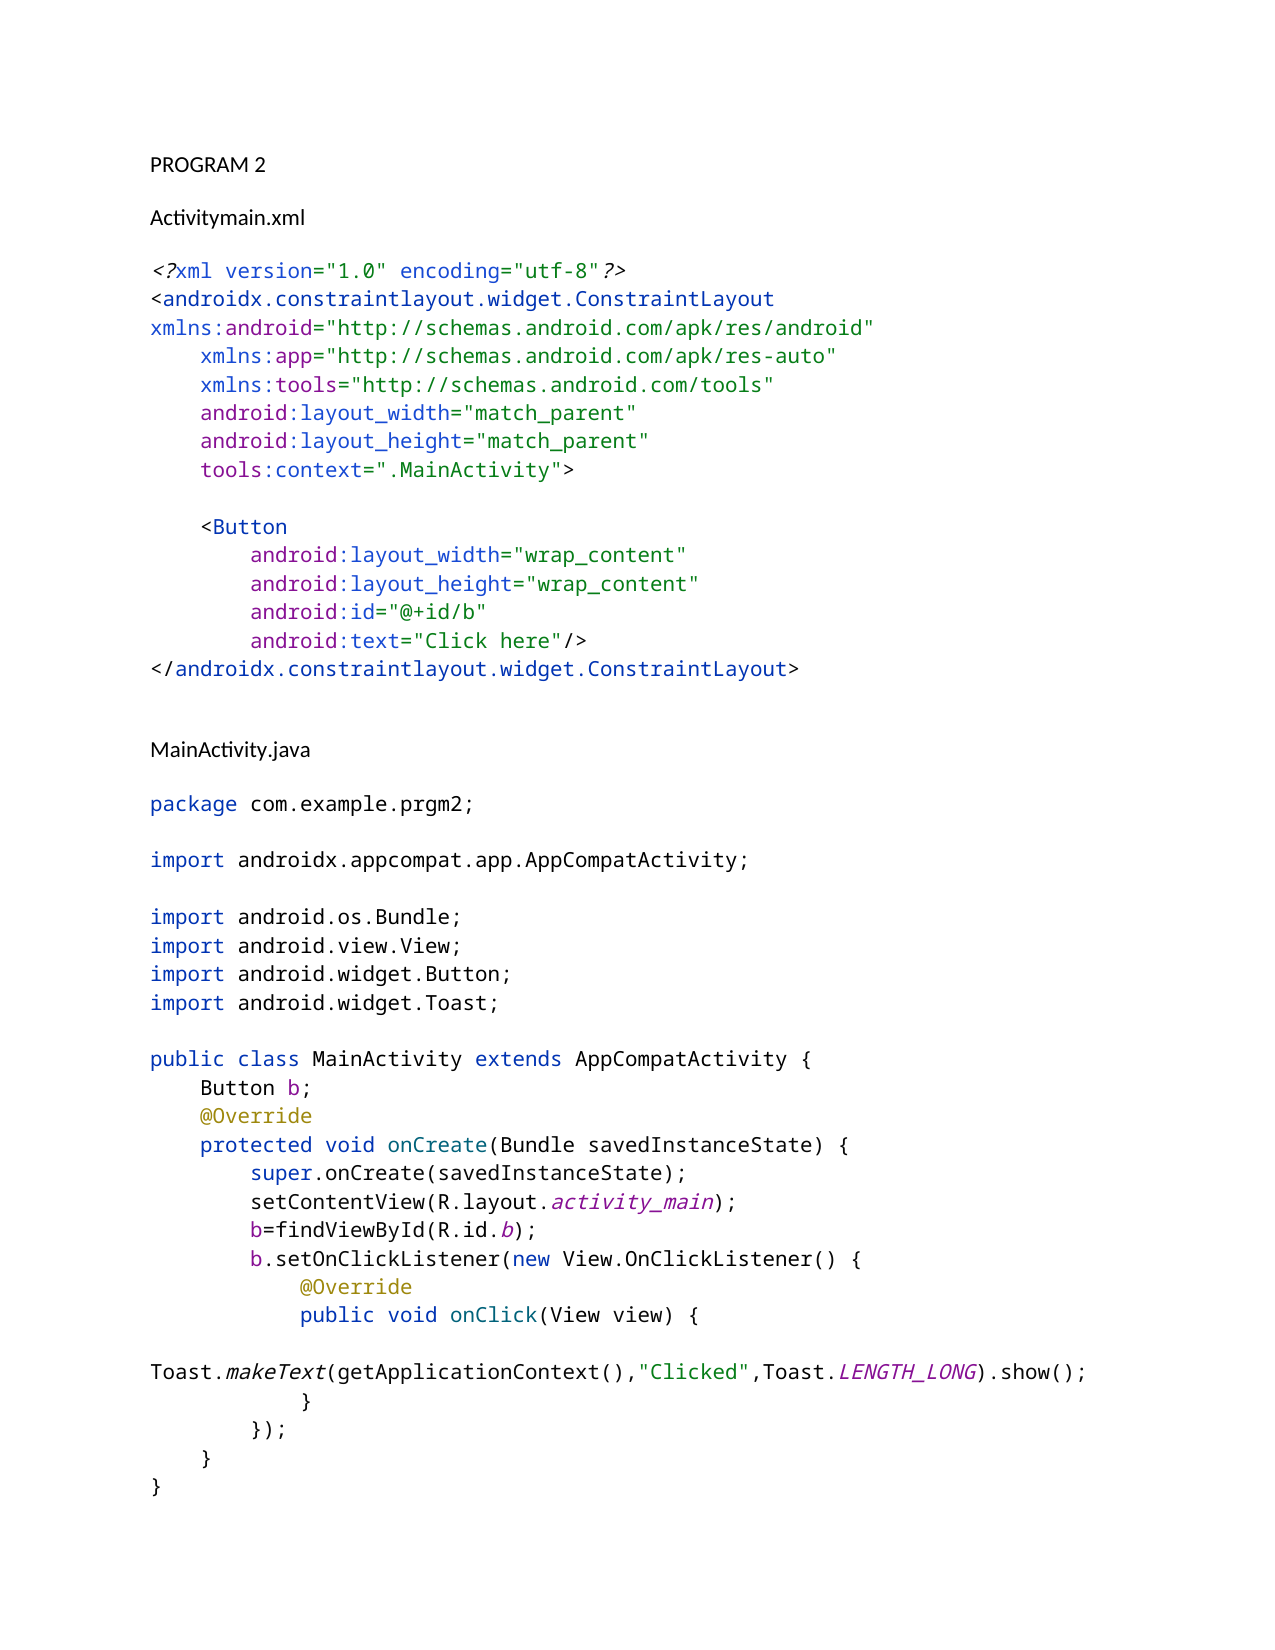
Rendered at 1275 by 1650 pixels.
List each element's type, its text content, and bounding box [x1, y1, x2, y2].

text package com.example.prgm2; import androidx.appcompat.app.AppCompatActivity; import android.os.Bundle; import android.view.View; import android.widget.Button; import android.widget.Toast; public class MainActivity extends AppCompatActivity { Button b; @Override protected void onCreate(Bundle savedInstanceState) { super.onCreate(savedInstanceState); setContentView(R.layout.activity_main); b=findViewById(R.id.b); b.setOnClickListener(new View.OnClickListener() { @Override public void onClick(View view) { Toast.makeText(getApplicationContext(),"Clicked",Toast.LENGTH_LONG).show(); } }); } } [150, 789, 1125, 1499]
text <?xml version="1.0" encoding="utf-8"?> <androidx.constraintlayout.widget.ConstraintLayout xmlns:android="http://schemas.android.com/apk/res/android" xmlns:app="http://schemas.android.com/apk/res-auto" xmlns:tools="http://schemas.android.com/tools" android:layout_width="match_parent" android:layout_height="match_parent" tools:context=".MainActivity"> <Button android:layout_width="wrap_content" android:layout_height="wrap_content" android:id="@+id/b" android:text="Click here"/> </androidx.constraintlayout.widget.ConstraintLayout> [150, 256, 1125, 683]
text Activitymain.xml [150, 203, 1125, 231]
text PROGRAM 2 [150, 150, 1125, 178]
text MainActivity.java [150, 736, 1125, 764]
